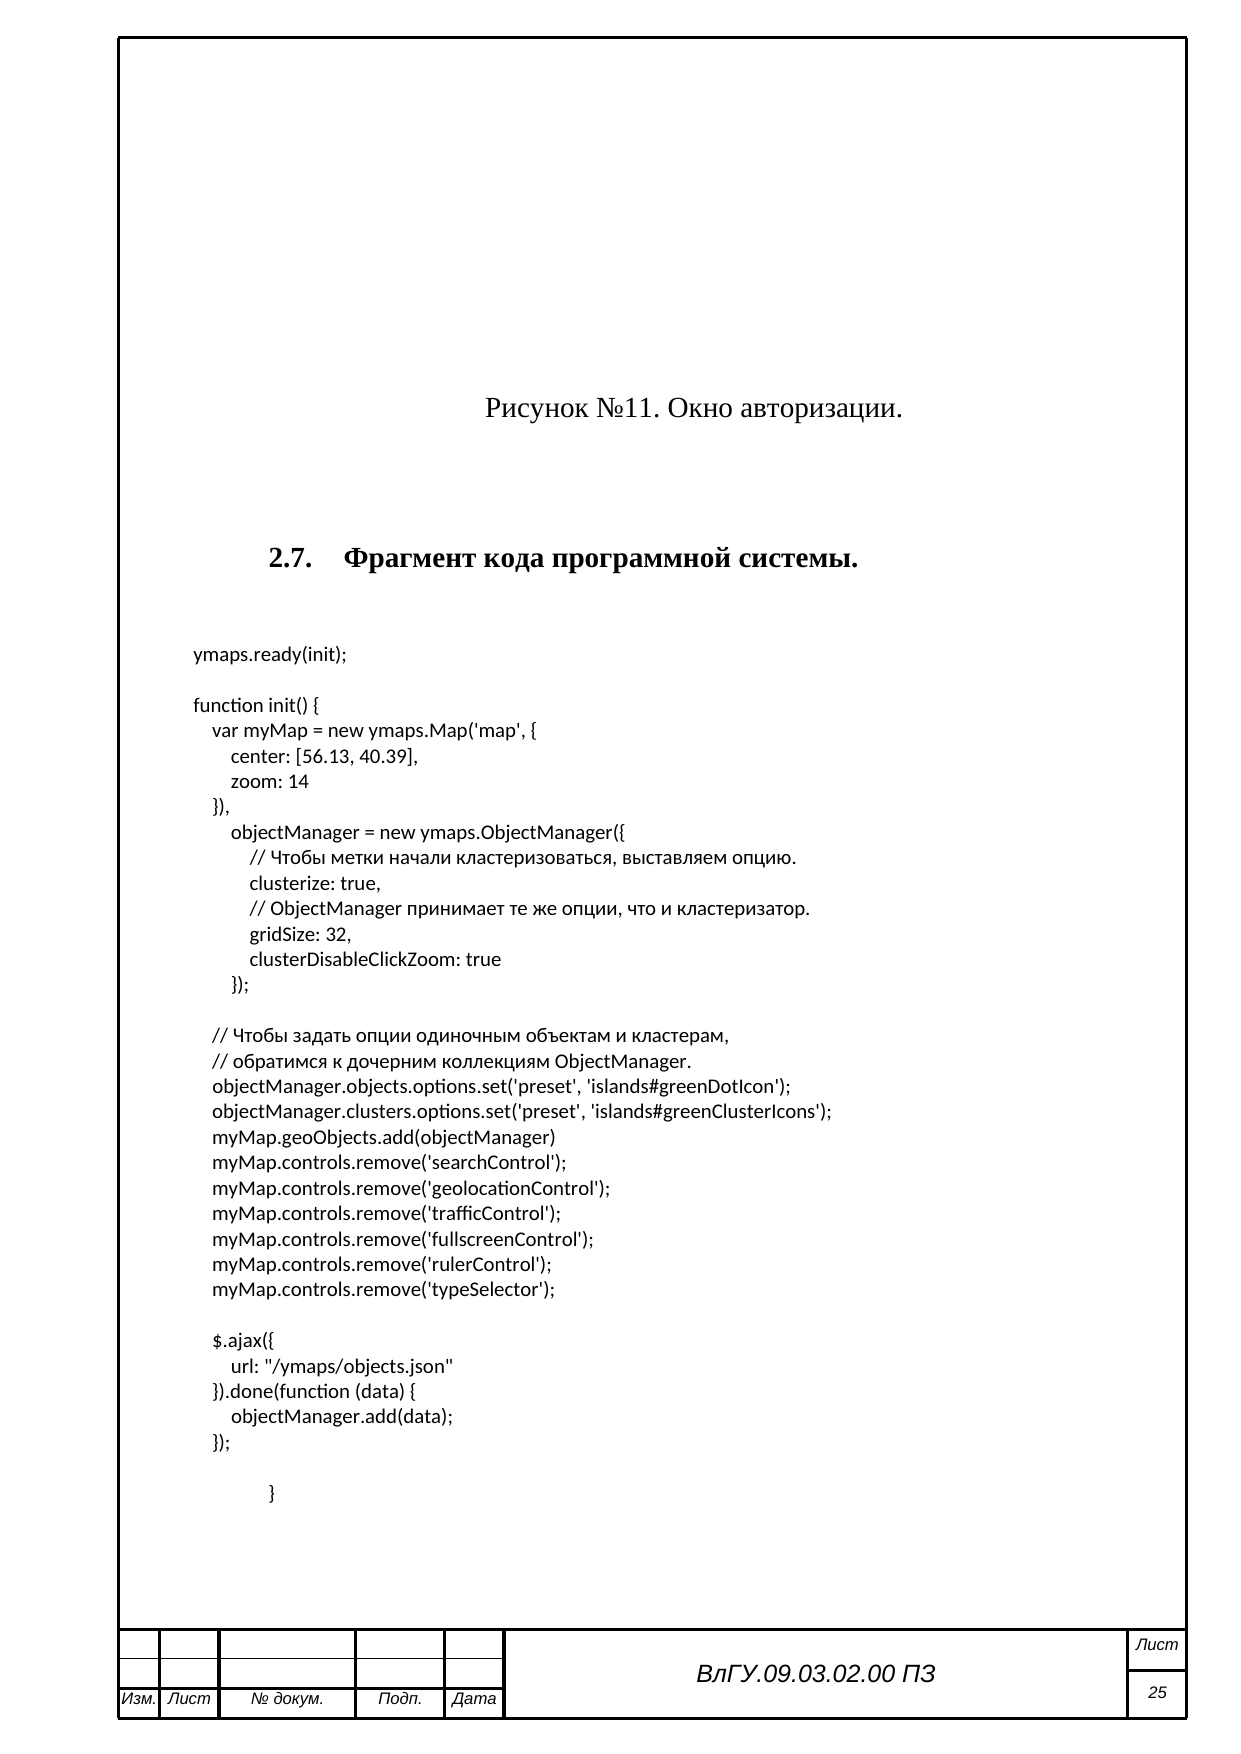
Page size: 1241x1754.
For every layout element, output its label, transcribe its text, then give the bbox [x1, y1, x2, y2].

text myMap.controls.remove('rulerControl'); [193, 1251, 1194, 1277]
text }), [193, 794, 1194, 819]
text myMap.geoObjects.add(objectManager) [193, 1124, 1194, 1149]
text gridSize: 32, [193, 921, 1194, 946]
text clusterDisableClickZoom: true [193, 946, 1194, 972]
text $.ajax({ [193, 1327, 1194, 1353]
text myMap.controls.remove('typeSelector'); [193, 1277, 1194, 1302]
text objectManager.clusters.options.set('preset', 'islands#greenClusterIcons'); [193, 1099, 1194, 1124]
text url: "/ymaps/objects.json" [193, 1353, 1194, 1378]
text } [268, 1480, 1181, 1505]
text function init() { [193, 692, 1194, 717]
text }).done(function (data) { [193, 1378, 1194, 1404]
text clusterize: true, [193, 870, 1194, 895]
text myMap.controls.remove('geolocationControl'); [193, 1175, 1194, 1200]
text }); [193, 1429, 1194, 1454]
text }); [193, 972, 1194, 997]
text objectManager.add(data); [193, 1404, 1194, 1429]
text // Чтобы метки начали кластеризоваться, выставляем опцию. [193, 844, 1194, 870]
text myMap.controls.remove('trafficControl'); [193, 1200, 1194, 1226]
text objectManager = new ymaps.ObjectManager({ [193, 819, 1194, 844]
text Рисунок №11. Окно авторизации. [148, 390, 1181, 423]
text center: [56.13, 40.39], [193, 743, 1194, 768]
text myMap.controls.remove('fullscreenControl'); [193, 1226, 1194, 1251]
text ymaps.ready(init); [193, 641, 1194, 667]
list Фрагмент кода программной системы. [268, 541, 1181, 574]
text var myMap = new ymaps.Map('map', { [193, 717, 1194, 743]
text myMap.controls.remove('searchControl'); [193, 1149, 1194, 1175]
text zoom: 14 [193, 768, 1194, 794]
text // обратимся к дочерним коллекциям ObjectManager. [193, 1048, 1194, 1073]
text // ObjectManager принимает те же опции, что и кластеризатор. [193, 895, 1194, 921]
text // Чтобы задать опции одиночным объектам и кластерам, [193, 1022, 1194, 1048]
text objectManager.objects.options.set('preset', 'islands#greenDotIcon'); [193, 1073, 1194, 1099]
